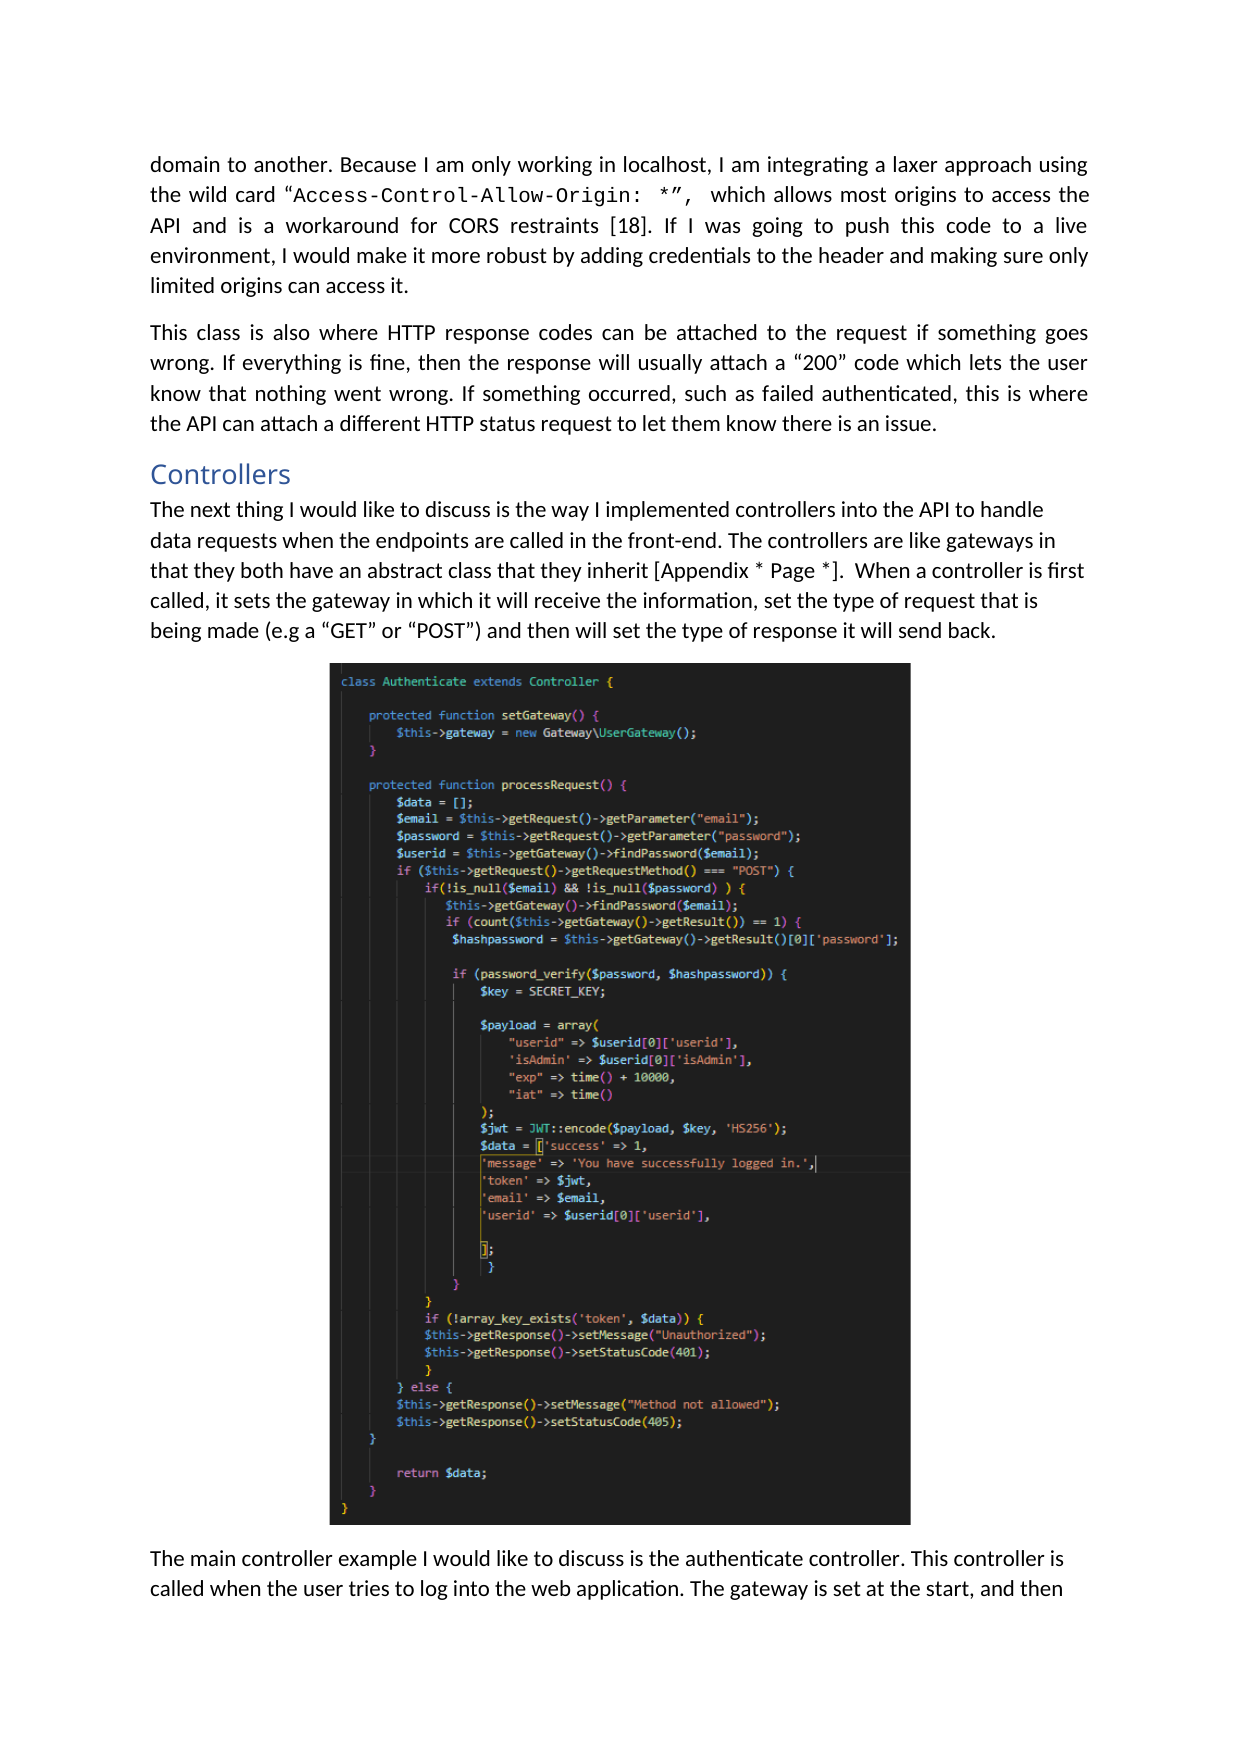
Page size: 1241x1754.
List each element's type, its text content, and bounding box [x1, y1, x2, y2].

text This class is also where HTTP response codes can be attached to the request if something goes wrong. If everything is fine, then the response will usually attach a “200” code which lets the user know that nothing went wrong. If something occurred, such as failed authenticated, this is where the API can attach a different HTTP status request to let them know there is an issue. [150, 318, 1090, 437]
subtitle Controllers [150, 456, 1090, 493]
text The next thing I would like to discuss is the way I implemented controllers into the API to handle data requests when the endpoints are called in the front-end. The controllers are like gateways in that they both have an abstract class that they inherit [Appendix * Page *]. When a controller is first called, it sets the gateway in which it will receive the information, set the type of request that is being made (e.g a “GET” or “POST”) and then will set the type of response it will send back. [150, 496, 1090, 644]
picture [329, 663, 911, 1525]
